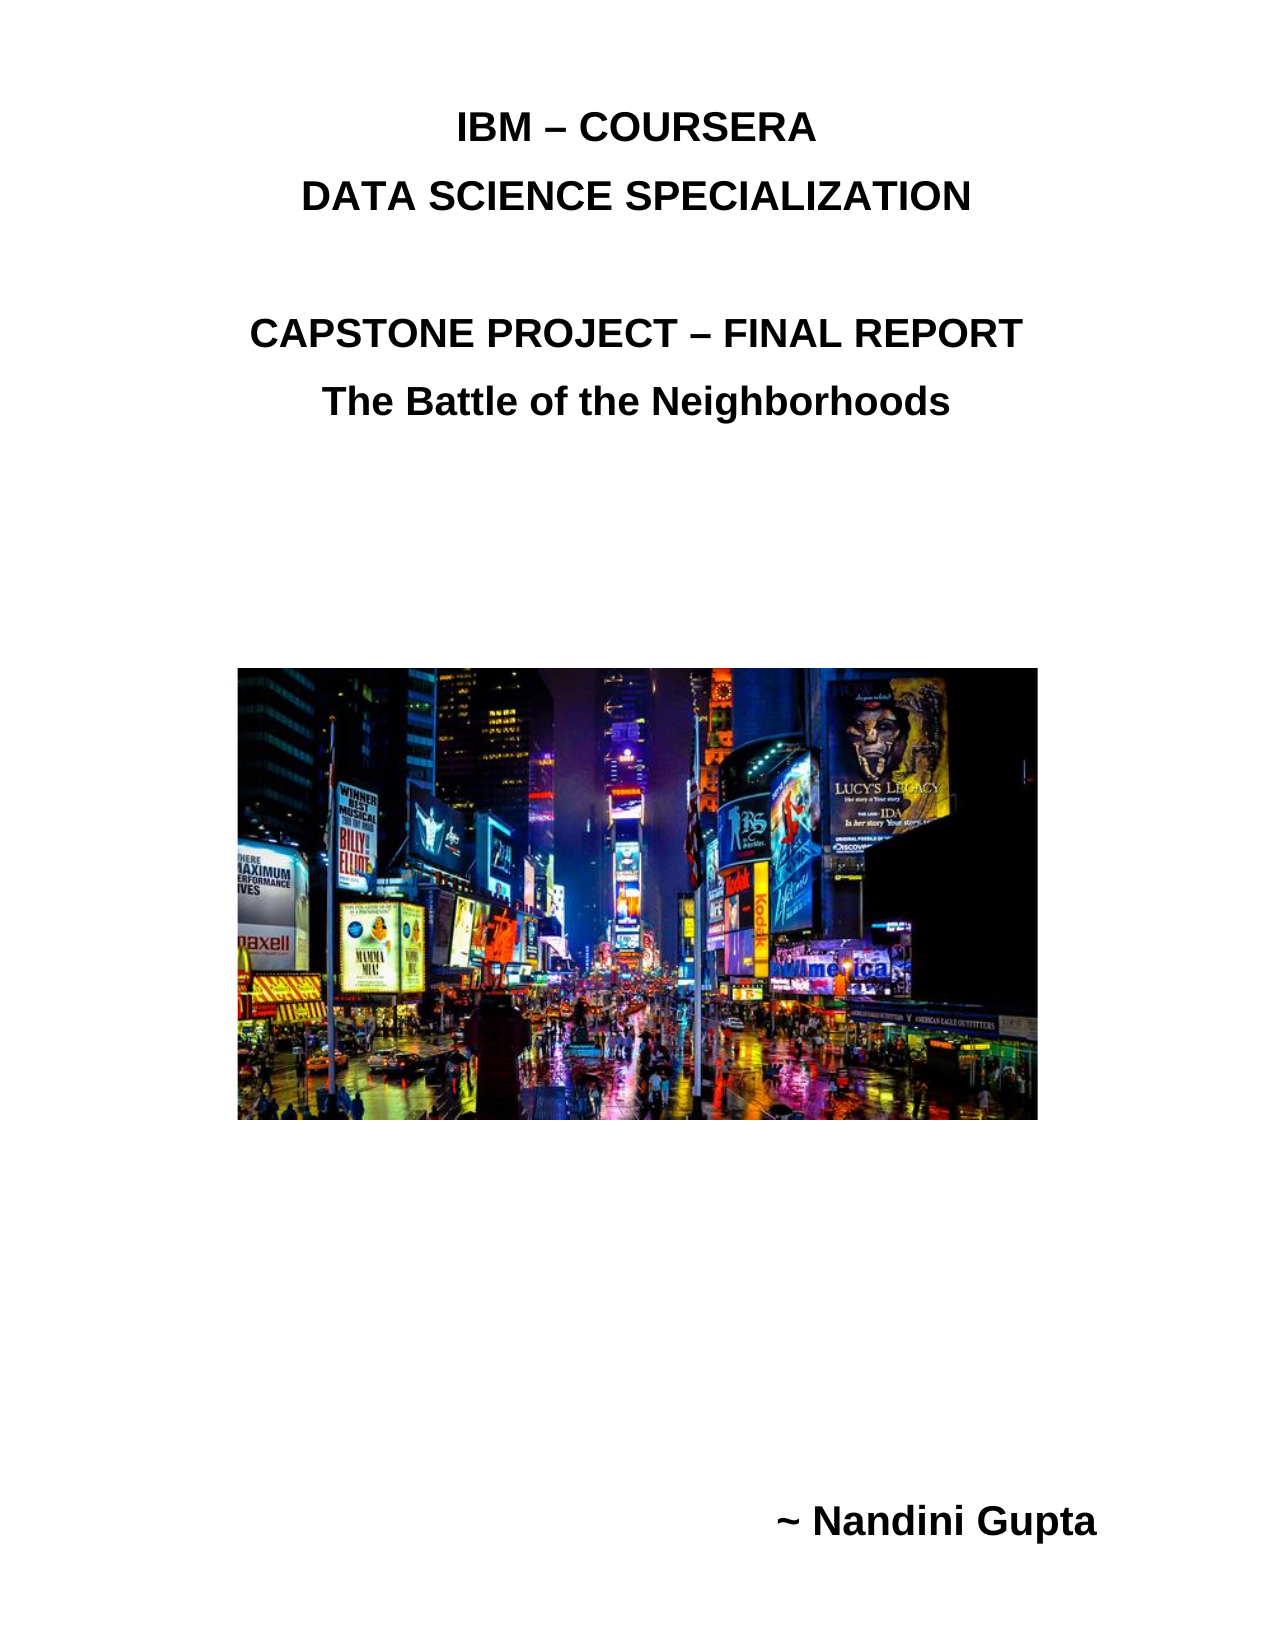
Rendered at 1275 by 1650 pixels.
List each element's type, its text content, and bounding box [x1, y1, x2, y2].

text DATA SCIENCE SPECIALIZATION [150, 171, 1123, 219]
picture [237, 668, 1038, 1120]
text ~ Nandini Gupta [675, 1496, 1123, 1544]
text CAPSTONE PROJECT – FINAL REPORT The Battle of the Neighborhoods [244, 309, 1029, 424]
text IBM – COURSERA [150, 103, 1123, 151]
